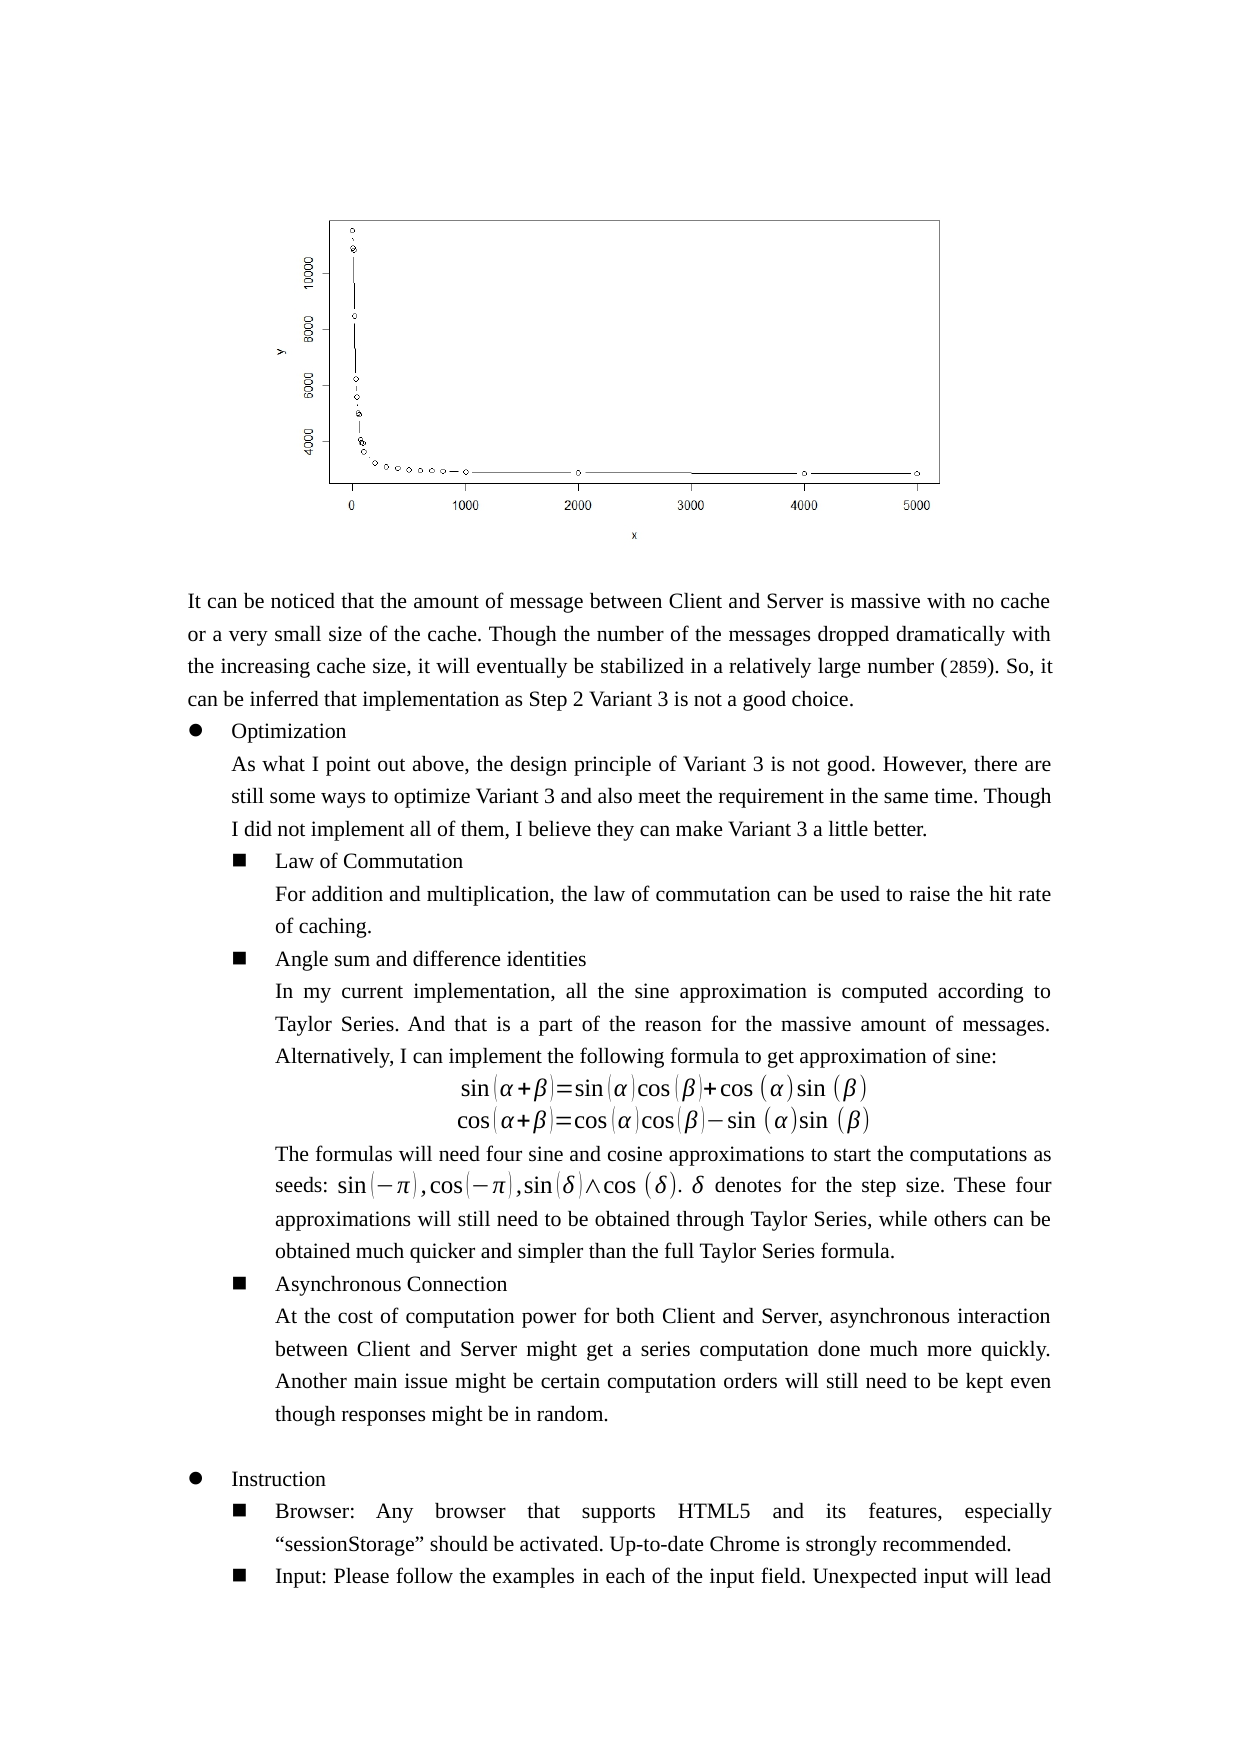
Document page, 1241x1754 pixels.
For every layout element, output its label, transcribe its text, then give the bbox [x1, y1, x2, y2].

text For addition and multiplication, the law of commutation can be used to raise the hit rate of caching. [275, 877, 1053, 942]
list Law of Commutation [231, 844, 1053, 877]
text In my current implementation, all the sine approximation is computed according to Taylor Series. And that is a part of the reason for the massive amount of messages. Alternatively, I can implement the following formula to get approximation of sine: [275, 974, 1053, 1072]
list Instruction [187, 1462, 1053, 1494]
text The formulas will need four sine and cosine approximations to start the computations as seeds: . denotes for the step size. These four approximations will still need to be obtained through Taylor Series, while others can be obtained much quicker and simpler than the full Taylor Series formula. [275, 1137, 1053, 1267]
list Browser: Any browser that supports HTML5 and its features, especially “sessionStorage” should be activated. Up-to-date Chrome is strongly recommended. [231, 1494, 1053, 1559]
picture [270, 162, 970, 557]
text It can be noticed that the amount of message between Client and Server is massive with no cache or a very small size of the cache. Though the number of the messages dropped dramatically with the increasing cache size, it will eventually be stabilized in a relatively large number (2859). So, it can be inferred that implementation as Step 2 Variant 3 is not a good choice. [187, 584, 1053, 714]
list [231, 1559, 1053, 1592]
text As what I point out above, the design principle of Variant 3 is not good. However, there are still some ways to optimize Variant 3 and also meet the requirement in the same time. Though I did not implement all of them, I believe they can make Variant 3 a little better. [231, 747, 1053, 844]
list Asynchronous Connection [231, 1267, 1053, 1299]
text At the cost of computation power for both Client and Server, asynchronous interaction between Client and Server might get a series computation done much more quickly. Another main issue might be certain computation orders will still need to be kept even though responses might be in random. [275, 1299, 1053, 1429]
list Optimization [187, 714, 1053, 747]
list Angle sum and difference identities [231, 942, 1053, 974]
